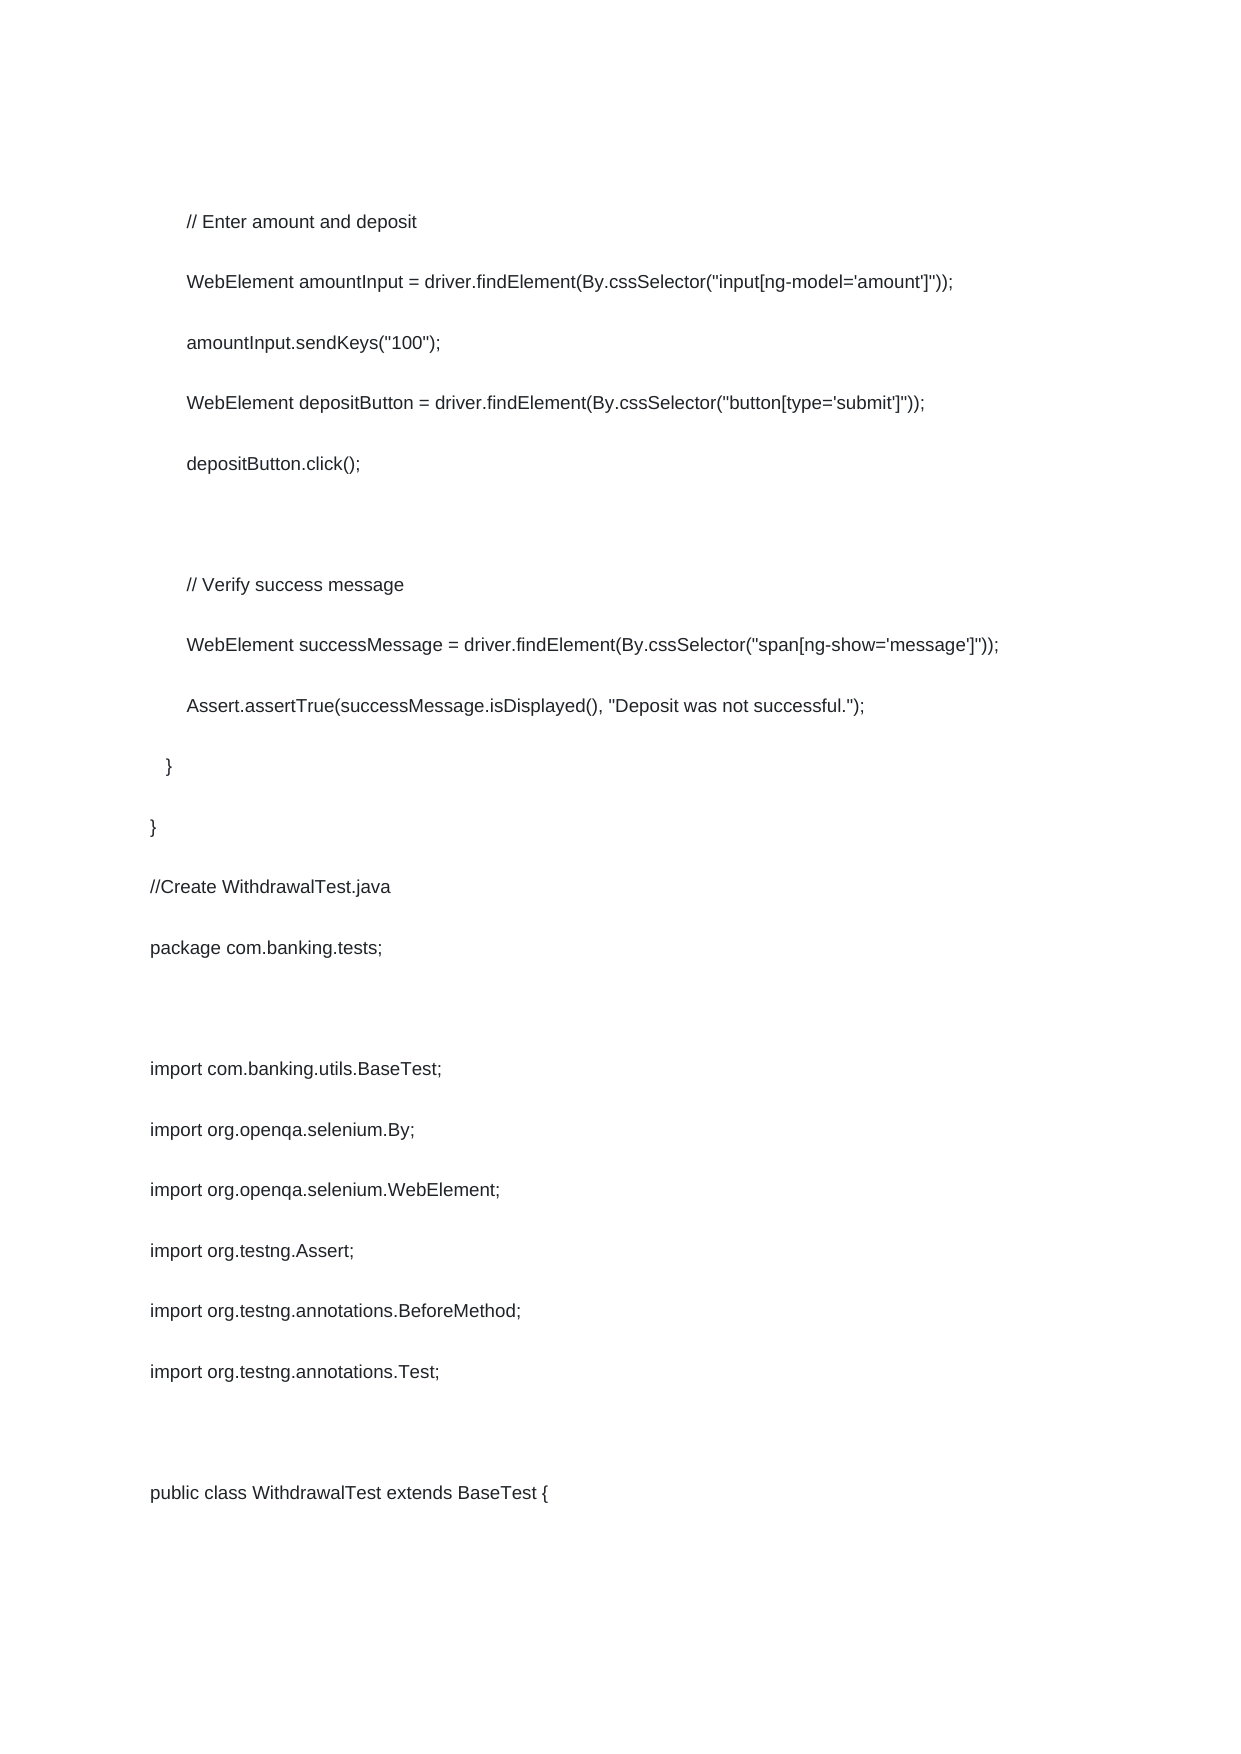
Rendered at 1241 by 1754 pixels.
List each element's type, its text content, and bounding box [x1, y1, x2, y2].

text import org.openqa.selenium.WebElement; [150, 1179, 1090, 1200]
text } [150, 816, 1090, 837]
text //Create WithdrawalTest.java [150, 876, 1090, 898]
text import org.testng.annotations.BeforeMethod; [150, 1300, 1090, 1321]
text public class WithdrawalTest extends BaseTest { [150, 1481, 1090, 1503]
text amountInput.sendKeys("100"); [150, 332, 1090, 353]
text import org.testng.annotations.Test; [150, 1360, 1090, 1382]
text package com.banking.tests; [150, 937, 1090, 958]
text } [150, 755, 1090, 777]
text // Enter amount and deposit [150, 211, 1090, 232]
text WebElement depositButton = driver.findElement(By.cssSelector("button[type='submit']")); [150, 392, 1090, 414]
text // Verify success message [150, 574, 1090, 595]
text WebElement successMessage = driver.findElement(By.cssSelector("span[ng-show='message']")); [150, 634, 1090, 656]
text Assert.assertTrue(successMessage.isDisplayed(), "Deposit was not successful."); [150, 695, 1090, 716]
text import com.banking.utils.BaseTest; [150, 1058, 1090, 1079]
text import org.openqa.selenium.By; [150, 1118, 1090, 1140]
text WebElement amountInput = driver.findElement(By.cssSelector("input[ng-model='amount']")); [150, 271, 1090, 293]
text import org.testng.Assert; [150, 1239, 1090, 1261]
text depositButton.click(); [150, 453, 1090, 474]
